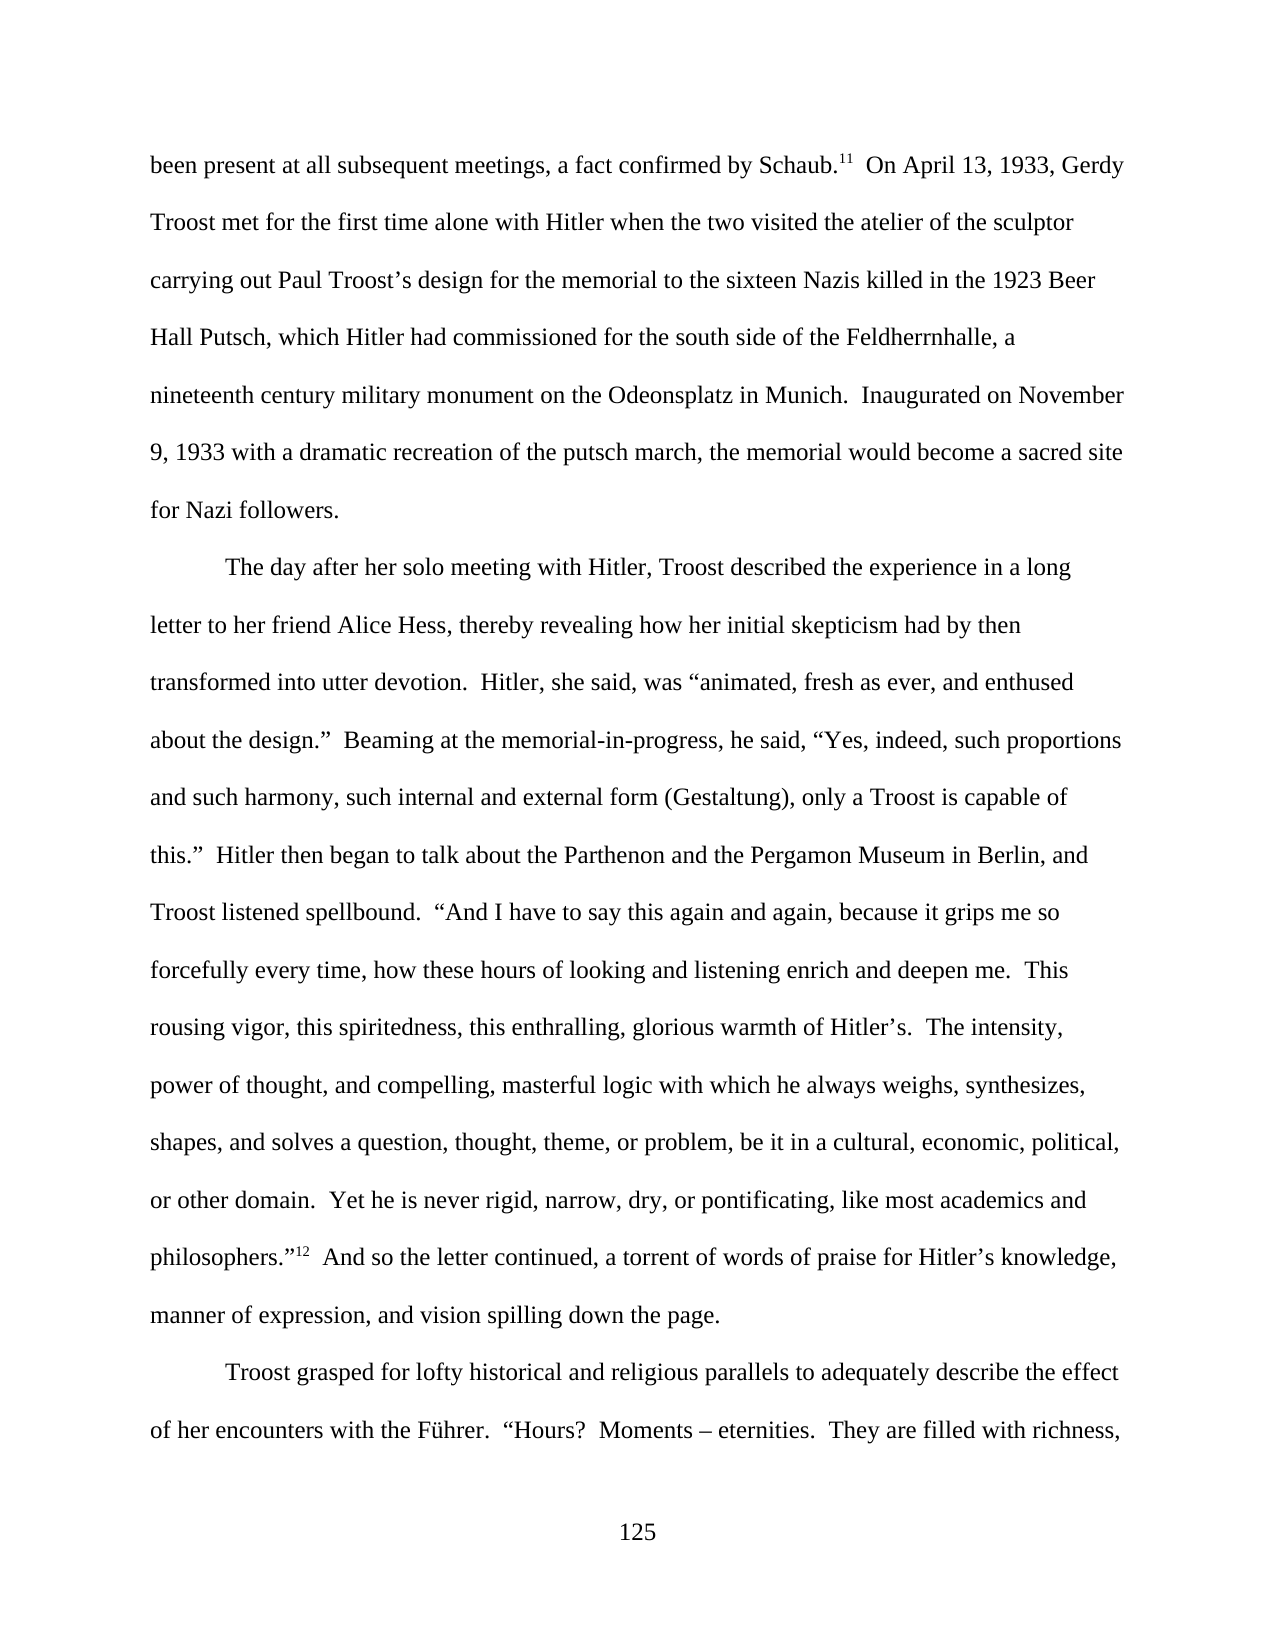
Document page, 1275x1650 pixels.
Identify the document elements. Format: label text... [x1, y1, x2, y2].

text The day after her solo meeting with Hitler, Troost described the experience in a long letter to her friend Alice Hess, thereby revealing how her initial skepticism had by then transformed into utter devotion. Hitler, she said, was “animated, fresh as ever, and enthused about the design.” Beaming at the memorial-in-progress, he said, “Yes, indeed, such proportions and such harmony, such internal and external form (Gestaltung), only a Troost is capable of this.” Hitler then began to talk about the Parthenon and the Pergamon Museum in Berlin, and Troost listened spellbound. “And I have to say this again and again, because it grips me so forcefully every time, how these hours of looking and listening enrich and deepen me. This rousing vigor, this spiritedness, this enthralling, glorious warmth of Hitler’s. The intensity, power of thought, and compelling, masterful logic with which he always weighs, synthesizes, shapes, and solves a question, thought, theme, or problem, be it in a cultural, economic, political, or other domain. Yet he is never rigid, narrow, dry, or pontificating, like most academics and philosophers.” And so the letter continued, a torrent of words of praise for Hitler’s knowledge, manner of expression, and vision spilling down the page. [150, 552, 1125, 1329]
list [150, 1357, 1125, 1444]
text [150, 150, 1125, 524]
